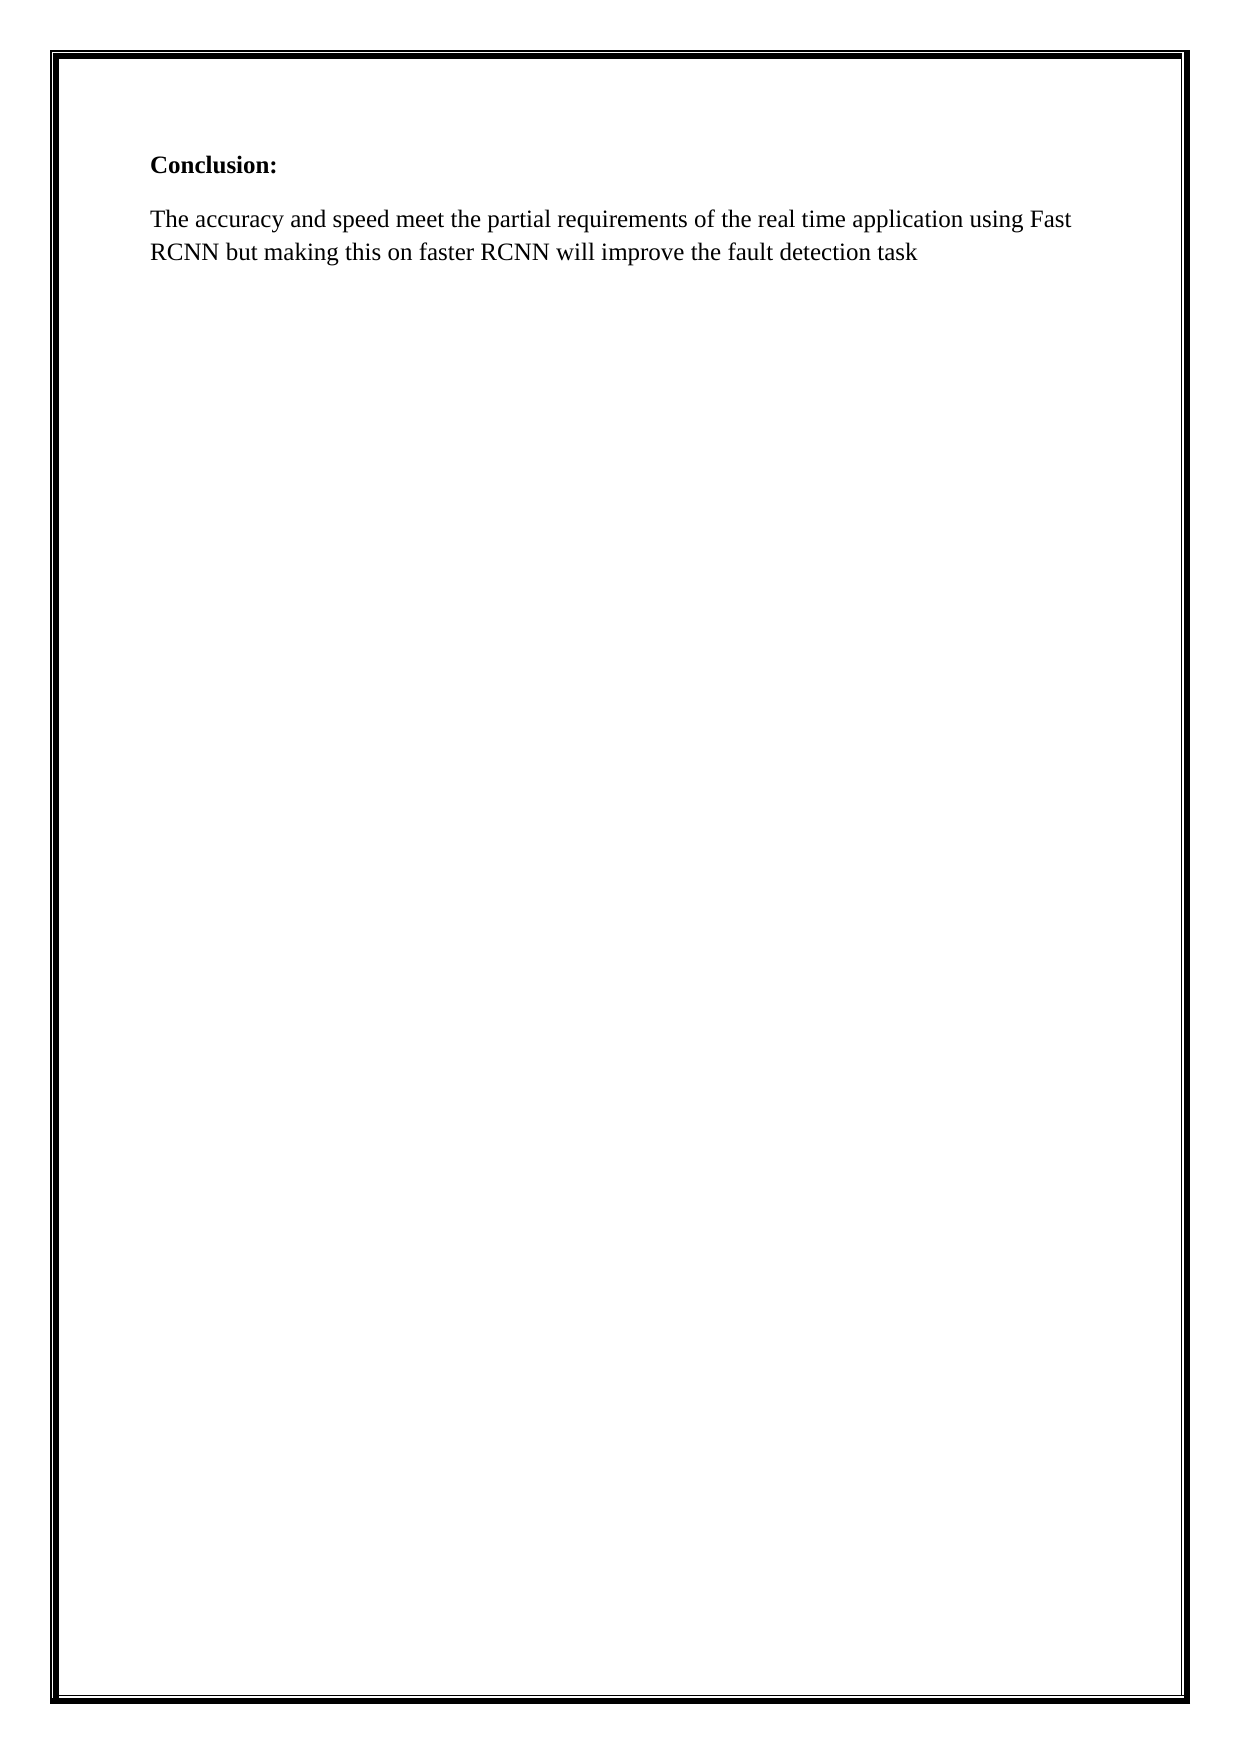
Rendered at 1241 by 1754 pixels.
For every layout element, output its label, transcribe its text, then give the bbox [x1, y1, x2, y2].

text The accuracy and speed meet the partial requirements of the real time application using Fast RCNN but making this on faster RCNN will improve the fault detection task [150, 204, 1090, 266]
text Conclusion: [150, 150, 1090, 179]
